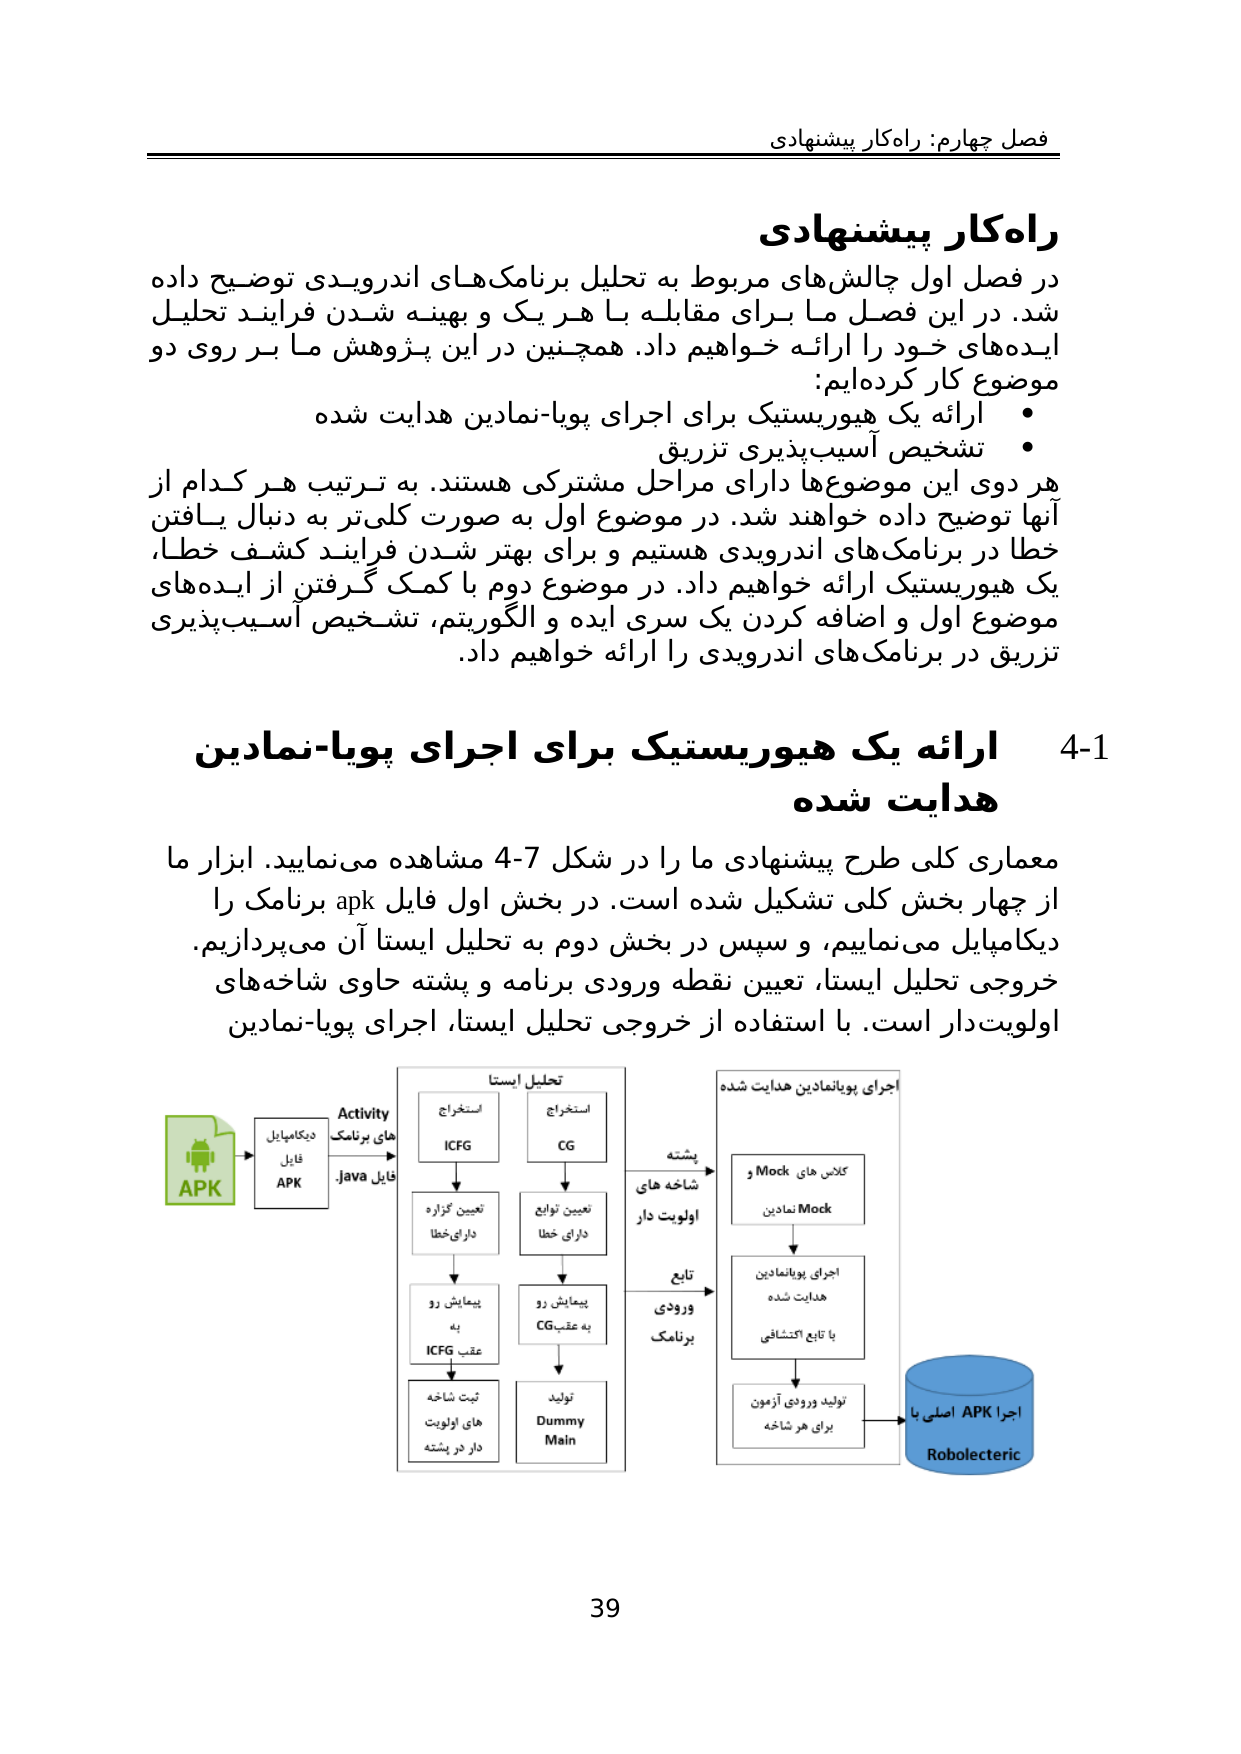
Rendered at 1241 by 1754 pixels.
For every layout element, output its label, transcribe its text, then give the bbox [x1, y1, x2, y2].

text راه‌کار پیشنهادی [150, 208, 1060, 252]
text هر دوی این موضوع‌ها دارای مراحل مشترکی هستند. به ترتیب هر کدام از آنها توضیح داده خواهند شد. در موضوع اول به صورت کلی‌تر به دنبال یافتن خطا در برنامک‌های اندرویدی هستیم و برای بهتر شدن فرایند کشف خطا، یک هیوریستیک ارائه خواهیم داد. در موضوع دوم با کمک گرفتن از ایده‌های موضوع اول و اضافه کردن یک سری ایده و الگوریتم، تشخیص آسیب‌پذیری تزریق در برنامک‌های اندرویدی را ارائه خواهیم داد. [150, 464, 1060, 668]
text در فصل اول چالش‌های مربوط به تحلیل برنامک‌های اندرویدی توضیح داده شد. در این فصل ما برای مقابله با هر یک و بهینه شدن فرایند تحلیل ایده‌های خود را ارائه خواهیم داد. همچنین در این پژوهش ما بر روی دو موضوع کار کرده‌ایم: [150, 260, 1060, 396]
picture [159, 1055, 1048, 1479]
subtitle ارائه یک هیوریستیک برای اجرای پویا-نمادین هدایت شده [150, 724, 1060, 820]
list تشخیص آسیب‌پذیری تزریق [150, 430, 1023, 464]
list ارائه یک هیوریستیک برای اجرای پویا-نمادین هدایت شده [150, 396, 1023, 430]
